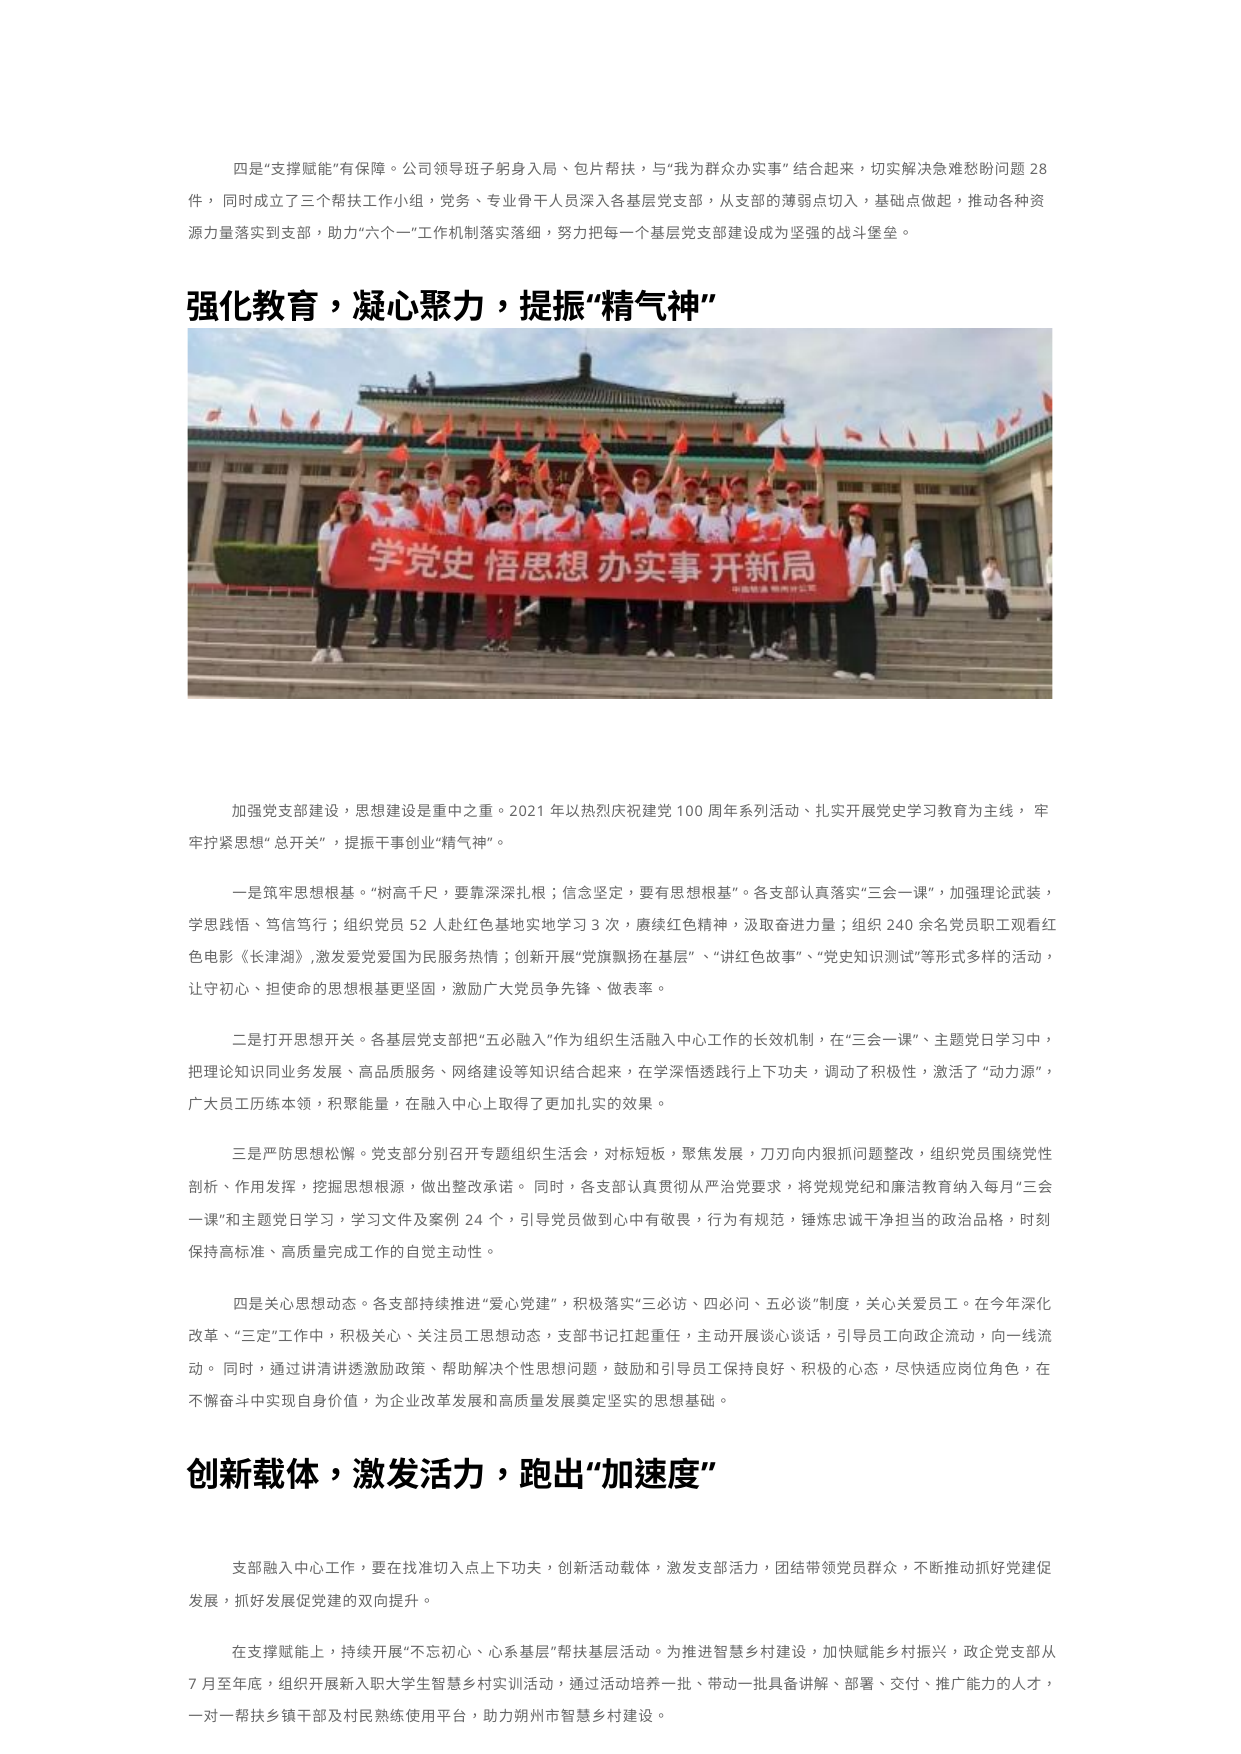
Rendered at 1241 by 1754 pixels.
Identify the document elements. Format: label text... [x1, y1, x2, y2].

text 牢拧紧思想“ 总开关” ，提振干事创业“精气神”。 [188, 834, 1057, 852]
text 四是“支撑赋能”有保障。公司领导班子躬身入局、包片帮扶，与“我为群众办实事” 结合起来，切实解决急难愁盼问题 28 件， 同时成立了三个帮扶工作小组，党务、专业骨干人员深入各基层党支部，从支部的薄弱点切入，基础点做起，推动各种资 源力量落实到支部，助力“六个一”工作机制落实落细，努力把每一个基层党支部建设成为坚强的战斗堡垒。 [188, 159, 1047, 243]
text 二是打开思想开关。各基层党支部把“五必融入”作为组织生活融入中心工作的长效机制，在“三会一课”、主题党日学习中， 把理论知识同业务发展、高品质服务、网络建设等知识结合起来，在学深悟透践行上下功夫，调动了积极性，激活了“动力源”， 广大员工历练本领，积聚能量，在融入中心上取得了更加扎实的效果。 [188, 1030, 1057, 1113]
text 加强党支部建设，思想建设是重中之重。2021 年以热烈庆祝建党 100 周年系列活动、扎实开展党史学习教育为主线， 牢 [232, 802, 1057, 820]
text 支部融入中心工作，要在找准切入点上下功夫，创新活动载体，激发支部活力，团结带领党员群众，不断推动抓好党建促 发展，抓好发展促党建的双向提升。 [188, 1558, 1053, 1611]
picture [187, 328, 1053, 699]
text 三是严防思想松懈。党支部分别召开专题组织生活会，对标短板，聚焦发展，刀刃向内狠抓问题整改，组织党员围绕党性 剖析、作用发挥，挖掘思想根源，做出整改承诺。 同时，各支部认真贯彻从严治党要求，将党规党纪和廉洁教育纳入每月“三会 一课”和主题党日学习，学习文件及案例 24 个，引导党员做到心中有敬畏，行为有规范，锤炼忠诚干净担当的政治品格，时刻 保持高标准、高质量完成工作的自觉主动性。 [188, 1144, 1053, 1262]
text 在支撑赋能上，持续开展“不忘初心、心系基层”帮扶基层活动。为推进智慧乡村建设，加快赋能乡村振兴，政企党支部从 7 月至年底，组织开展新入职大学生智慧乡村实训活动，通过活动培养一批、带动一批具备讲解、部署、交付、推广能力的人才， 一对一帮扶乡镇干部及村民熟练使用平台，助力朔州市智慧乡村建设。 [188, 1642, 1057, 1726]
subtitle 强化教育，凝心聚力，提振“精气神” [186, 283, 1057, 328]
subtitle 创新载体，激发活力，跑出“加速度” [186, 1451, 1057, 1496]
text 一是筑牢思想根基。“树高千尺，要靠深深扎根；信念坚定，要有思想根基”。各支部认真落实“三会一课”，加强理论武装， 学思践悟、笃信笃行；组织党员 52 人赴红色基地实地学习 3 次，赓续红色精神，汲取奋进力量；组织 240 余名党员职工观看红 色电影《长津湖》,激发爱党爱国为民服务热情；创新开展“党旗飘扬在基层” 、“讲红色故事”、“党史知识测试”等形式多样的活动， 让守初心、担使命的思想根基更坚固，激励广大党员争先锋、做表率。 [188, 882, 1057, 999]
text 四是关心思想动态。各支部持续推进“爱心党建”，积极落实“三必访、四必问、五必谈”制度，关心关爱员工。在今年深化 改革、“三定”工作中，积极关心、关注员工思想动态，支部书记扛起重任，主动开展谈心谈话，引导员工向政企流动，向一线流 动。 同时，通过讲清讲透激励政策、帮助解决个性思想问题，鼓励和引导员工保持良好、积极的心态，尽快适应岗位角色，在 不懈奋斗中实现自身价值，为企业改革发展和高质量发展奠定坚实的思想基础。 [188, 1294, 1053, 1411]
